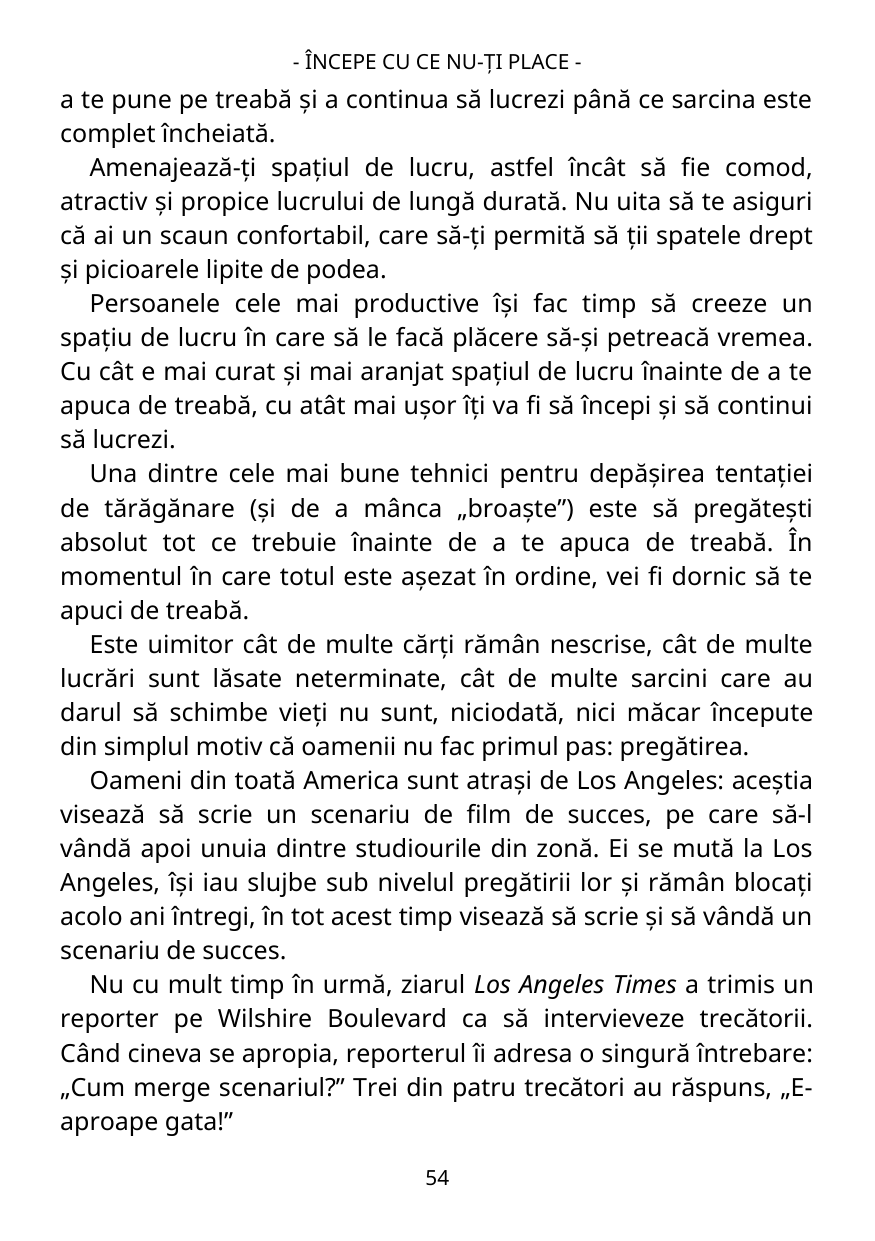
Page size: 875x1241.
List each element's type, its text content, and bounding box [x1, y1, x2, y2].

text Persoanele cele mai productive îşi fac timp să creeze un spaţiu de lucru în care să le facă plăcere să-şi petreacă vremea. Cu cât e mai curat şi mai aranjat spaţiul de lucru înainte de a te apuca de treabă, cu atât mai uşor îţi va fi să începi şi să continui să lucrezi. [60, 286, 814, 456]
text Nu cu mult timp în urmă, ziarul Los Angeles Times a trimis un reporter pe Wilshire Boulevard ca să intervieveze trecătorii. Când cineva se apropia, reporterul îi adresa o singură întrebare: „Cum merge scenariul?” Trei din patru trecători au răspuns, „E-aproape gata!” [60, 967, 814, 1137]
text Oameni din toată America sunt atraşi de Los Angeles: aceştia visează să scrie un scenariu de film de succes, pe care să-l vândă apoi unuia dintre studiourile din zonă. Ei se mută la Los Angeles, îşi iau slujbe sub nivelul pregătirii lor şi rămân blocaţi acolo ani întregi, în tot acest timp visează să scrie şi să vândă un scenariu de succes. [60, 763, 814, 967]
text Amenajează-ţi spaţiul de lucru, astfel încât să fie comod, atractiv şi propice lucrului de lungă durată. Nu uita să te asiguri că ai un scaun confortabil, care să-ţi permită să ţii spatele drept şi picioarele lipite de podea. [60, 149, 814, 286]
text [60, 81, 814, 149]
text Una dintre cele mai bune tehnici pentru depăşirea tentaţiei de tărăgănare (şi de a mânca „broaşte”) este să pregăteşti absolut tot ce trebuie înainte de a te apuca de treabă. În momentul în care totul este aşezat în ordine, vei fi dornic să te apuci de treabă. [60, 456, 814, 626]
text Este uimitor cât de multe cărţi rămân nescrise, cât de multe lucrări sunt lăsate neterminate, cât de multe sarcini care au darul să schimbe vieţi nu sunt, niciodată, nici măcar începute din simplul motiv că oamenii nu fac primul pas: pregătirea. [60, 626, 814, 763]
